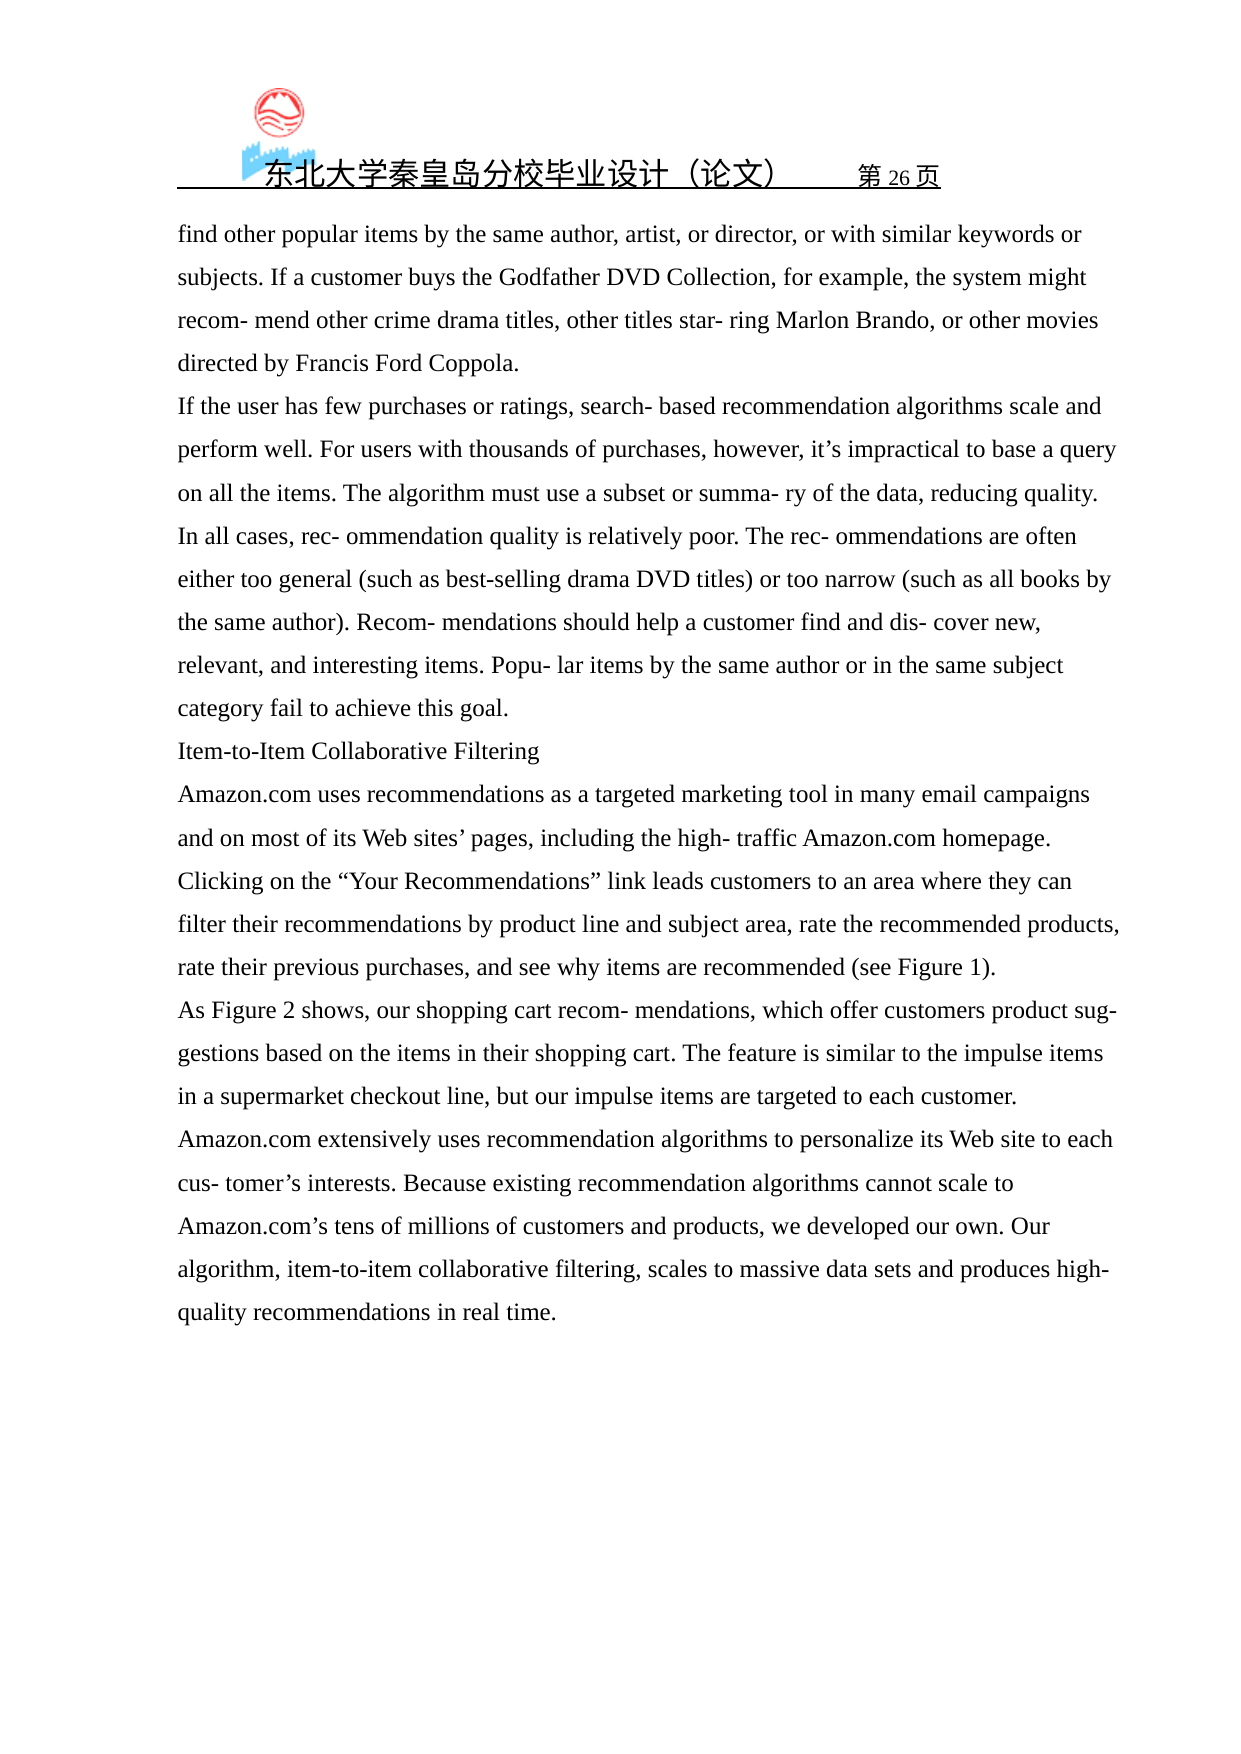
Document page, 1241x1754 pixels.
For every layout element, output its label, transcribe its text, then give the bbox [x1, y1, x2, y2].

text If the user has few purchases or ratings, search- based recommendation algorithms scale and perform well. For users with thousands of purchases, however, it’s impractical to base a query on all the items. The algorithm must use a subset or summa- ry of the data, reducing quality. In all cases, rec- ommendation quality is relatively poor. The rec- ommendations are often either too general (such as best-selling drama DVD titles) or too narrow (such as all books by the same author). Recom- mendations should help a customer find and dis- cover new, relevant, and interesting items. Popu- lar items by the same author or in the same subject category fail to achieve this goal. [177, 391, 1122, 722]
text As Figure 2 shows, our shopping cart recom- mendations, which offer customers product sug- gestions based on the items in their shopping cart. The feature is similar to the impulse items in a supermarket checkout line, but our impulse items are targeted to each customer. [177, 995, 1122, 1110]
text Item-to-Item Collaborative Filtering [177, 736, 1122, 765]
text Amazon.com uses recommendations as a targeted marketing tool in many email campaigns and on most of its Web sites’ pages, including the high- traffic Amazon.com homepage. Clicking on the “Your Recommendations” link leads customers to an area where they can filter their recommendations by product line and subject area, rate the recommended products, rate their previous purchases, and see why items are recommended (see Figure 1). [177, 779, 1122, 981]
picture [241, 88, 317, 181]
